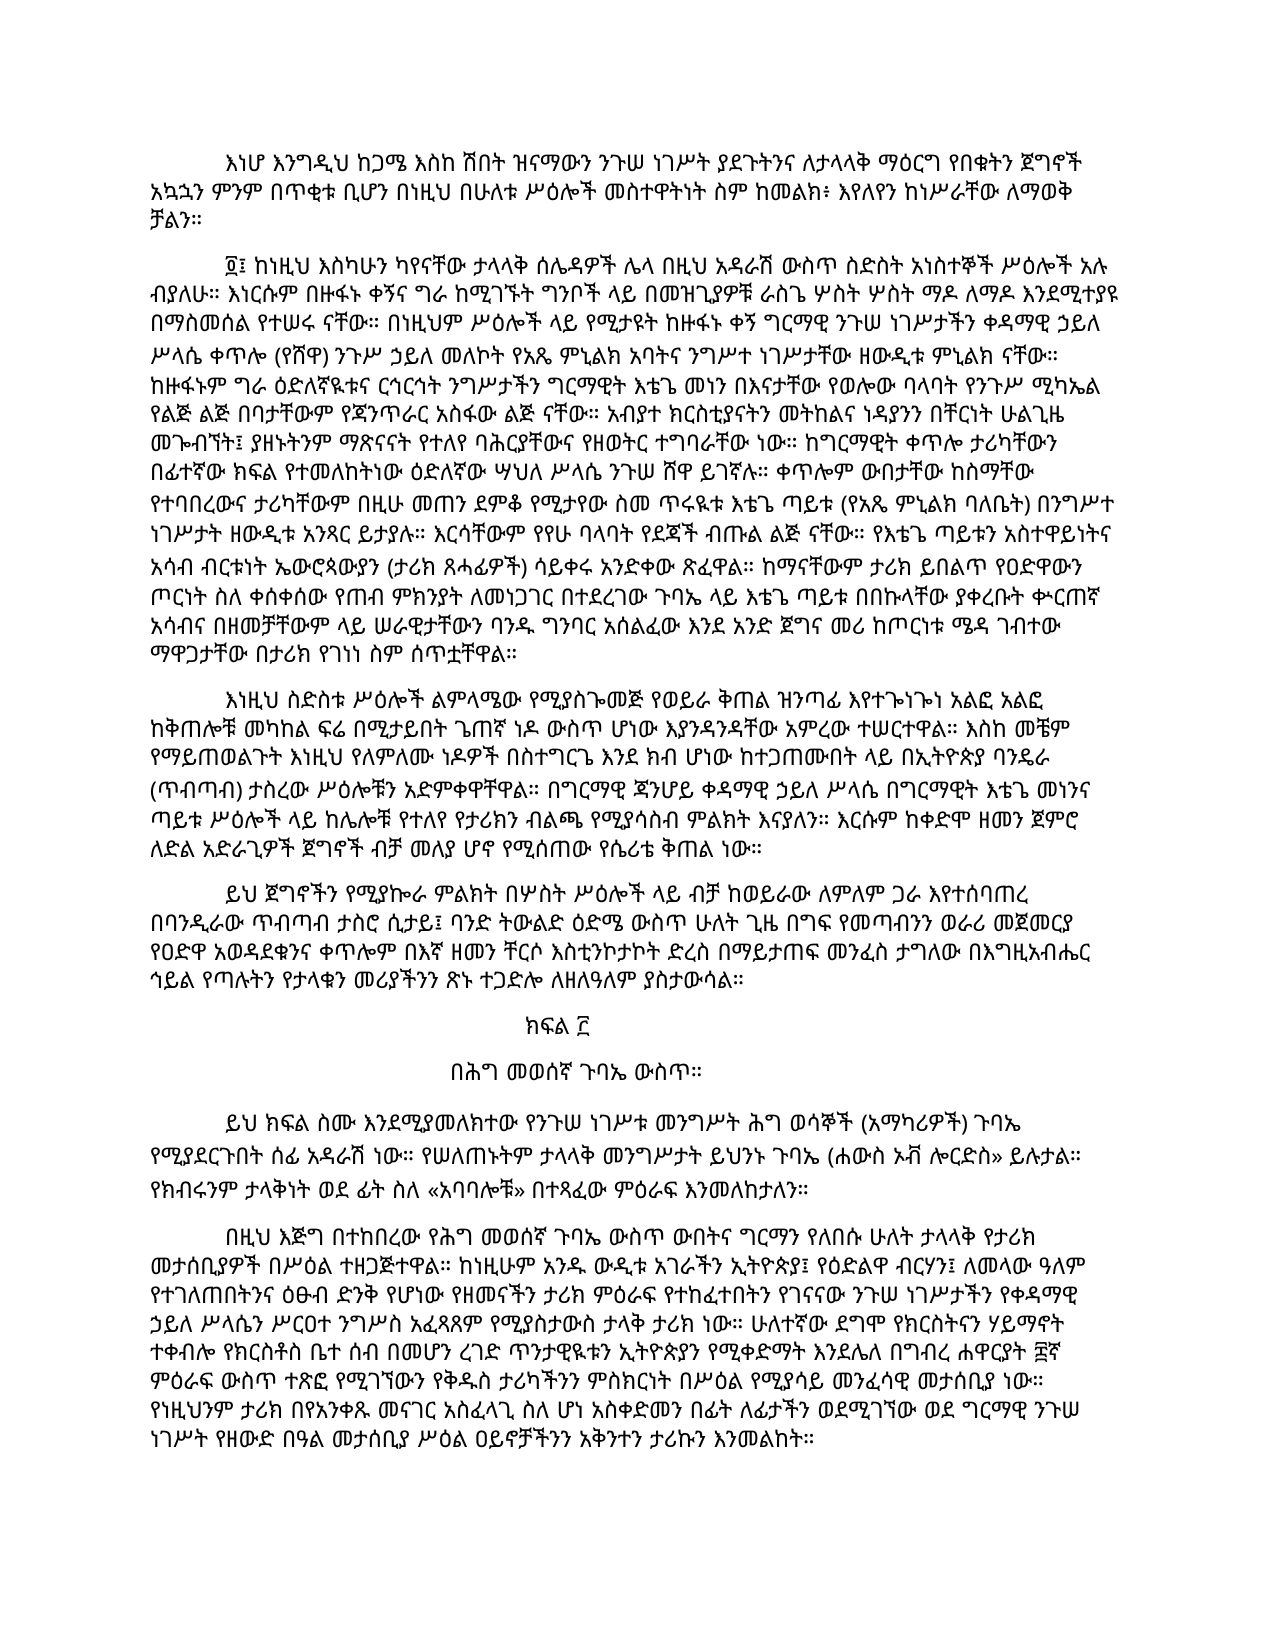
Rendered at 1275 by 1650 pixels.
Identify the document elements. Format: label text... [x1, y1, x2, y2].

text እነሆ እንግዲህ ከጋሜ እስከ ሽበት ዝናማውን ንጉሠ ነገሥት ያደጉትንና ለታላላቅ ማዕርግ የበቁትን ጀግኖች አኳኋን ምንም በጥቂቱ ቢሆን በነዚህ በሁለቱ ሥዕሎች መስተዋትነት ስም ከመልክ፥ እየለየን ከነሥራቸው ለማወቅ ቻልን። [150, 150, 1125, 234]
text እነዚህ ስድስቱ ሥዕሎች ልምላሜው የሚያስጐመጅ የወይራ ቅጠል ዝንጣፊ እየተጐነጐነ አልፎ አልፎ ከቅጠሎቹ መካከል ፍሬ በሚታይበት ጌጠኛ ነዶ ውስጥ ሆነው እያንዳንዳቸው አምረው ተሠርተዋል። እስከ መቼም የማይጠወልጉት እነዚህ የለምለሙ ነዶዎች በስተግርጌ እንደ ክብ ሆነው ከተጋጠሙበት ላይ በኢትዮጵያ ባንዴራ (ጥብጣብ) ታስረው ሥዕሎቹን አድምቀዋቸዋል። በግርማዊ ጃንሆይ ቀዳማዊ ኃይለ ሥላሴ በግርማዊት እቴጌ መነንና ጣይቱ ሥዕሎች ላይ ከሌሎቹ የተለየ የታሪክን ብልጫ የሚያሳስብ ምልክት እናያለን። እርሱም ከቀድሞ ዘመን ጀምሮ ለድል አድራጊዎች ጀግኖች ብቻ መለያ ሆኖ የሚሰጠው የሴሪቴ ቅጠል ነው። [150, 687, 1125, 862]
text ይህ ጀግኖችን የሚያኰራ ምልክት በሦስት ሥዕሎች ላይ ብቻ ከወይራው ለምለም ጋራ እየተሰባጠረ በባንዲራው ጥብጣብ ታስሮ ሲታይ፤ ባንድ ትውልድ ዕድሜ ውስጥ ሁለት ጊዜ በግፍ የመጣብንን ወራሪ መጀመርያ የዐድዋ አወዳደቁንና ቀጥሎም በእኛ ዘመን ቸርሶ እስቲንኮታኮት ድረስ በማይታጠፍ መንፈስ ታግለው በእግዚአብሔር ኅይል የጣሉትን የታላቁን መሪያችንን ጽኑ ተጋድሎ ለዘለዓለም ያስታውሳል። [150, 881, 1125, 994]
text ፬፤ ከነዚህ እስካሁን ካየናቸው ታላላቅ ሰሌዳዎች ሌላ በዚህ አዳራሽ ውስጥ ስድስት አነስተኞች ሥዕሎች አሉ ብያለሁ። እነርሱም በዙፋኑ ቀኝና ግራ ከሚገኙት ግንቦች ላይ በመዝጊያዎቹ ራስጌ ሦስት ሦስት ማዶ ለማዶ እንደሚተያዩ በማስመሰል የተሠሩ ናቸው። በነዚህም ሥዕሎች ላይ የሚታዩት ከዙፋኑ ቀኝ ግርማዊ ንጉሠ ነገሥታችን ቀዳማዊ ኃይለ ሥላሴ ቀጥሎ (የሸዋ) ንጉሥ ኃይለ መለኮት የአጼ ምኒልክ አባትና ንግሥተ ነገሥታቸው ዘውዲቱ ምኒልክ ናቸው። ከዙፋኑም ግራ ዕድለኛዪቱና ርኅርኅት ንግሥታችን ግርማዊት እቴጌ መነን በእናታቸው የወሎው ባላባት የንጉሥ ሚካኤል የልጅ ልጅ በባታቸውም የጃንጥራር አስፋው ልጅ ናቸው። አብያተ ክርስቲያናትን መትከልና ነዳያንን በቸርነት ሁልጊዜ መጐብኘት፤ ያዘኑትንም ማጽናናት የተለየ ባሕርያቸውና የዘወትር ተግባራቸው ነው። ከግርማዊት ቀጥሎ ታሪካቸውን በፊተኛው ክፍል የተመለከትነው ዕድለኛው ሣህለ ሥላሴ ንጉሠ ሸዋ ይገኛሉ። ቀጥሎም ውበታቸው ከስማቸው የተባበረውና ታሪካቸውም በዚሁ መጠን ደምቆ የሚታየው ስመ ጥሩዪቱ እቴጌ ጣይቱ (የአጼ ምኒልክ ባለቤት) በንግሥተ ነገሥታት ዘውዲቱ አንጻር ይታያሉ። እርሳቸውም የየሁ ባላባት የደጃች ብጡል ልጅ ናቸው። የእቴጌ ጣይቱን አስተዋይነትና አሳብ ብርቱነት ኤውሮጳውያን (ታሪክ ጸሓፊዎች) ሳይቀሩ አንድቀው ጽፈዋል። ከማናቸውም ታሪክ ይበልጥ የዐድዋውን ጦርነት ስለ ቀሰቀሰው የጠብ ምክንያት ለመነጋገር በተደረገው ጉባኤ ላይ እቴጌ ጣይቱ በበኩላቸው ያቀረቡት ቍርጠኛ አሳብና በዘመቻቸውም ላይ ሠራዊታቸውን ባንዱ ግንባር አሰልፈው እንደ አንድ ጀግና መሪ ከጦርነቱ ሜዳ ገብተው ማዋጋታቸው በታሪክ የገነነ ስም ሰጥቷቸዋል። [150, 253, 1125, 668]
text በሕግ መወሰኛ ጉባኤ ውስጥ። [150, 1059, 1125, 1085]
text ክፍል ፫ [150, 1013, 1125, 1039]
text ይህ ክፍል ስሙ እንደሚያመለክተው የንጉሠ ነገሥቱ መንግሥት ሕግ ወሳኞች (አማካሪዎች) ጉባኤ የሚያደርጉበት ሰፊ አዳራሽ ነው። የሠለጠኑትም ታላላቅ መንግሥታት ይህንኑ ጉባኤ (ሐውስ ኦቭ ሎርድስ» ይሉታል። የክብሩንም ታላቅነት ወደ ፊት ስለ «አባባሎቹ» በተጻፈው ምዕራፍ እንመለከታለን። [150, 1107, 1125, 1205]
text በዚህ እጅግ በተከበረው የሕግ መወሰኛ ጉባኤ ውስጥ ውበትና ግርማን የለበሱ ሁለት ታላላቅ የታሪክ መታሰቢያዎች በሥዕል ተዘጋጅተዋል። ከነዚሁም አንዱ ውዲቱ አገራችን ኢትዮጵያ፤ የዕድልዋ ብርሃን፤ ለመላው ዓለም የተገለጠበትንና ዕፁብ ድንቅ የሆነው የዘመናችን ታሪክ ምዕራፍ የተከፈተበትን የገናናው ንጉሠ ነገሥታችን የቀዳማዊ ኃይለ ሥላሴን ሥርዐተ ንግሥስ አፈጻጸም የሚያስታውስ ታላቅ ታሪክ ነው። ሁለተኛው ደግሞ የክርስትናን ሃይማኖት ተቀብሎ የክርስቶስ ቤተ ሰብ በመሆን ረገድ ጥንታዊዪቱን ኢትዮጵያን የሚቀድማት እንደሌለ በግብረ ሐዋርያት ፰ኛ ምዕራፍ ውስጥ ተጽፎ የሚገኘውን የቅዱስ ታሪካችንን ምስክርነት በሥዕል የሚያሳይ መንፈሳዊ መታሰቢያ ነው። የነዚህንም ታሪክ በየአንቀጹ መናገር አስፈላጊ ስለ ሆነ አስቀድመን በፊት ለፊታችን ወደሚገኘው ወደ ግርማዊ ንጉሠ ነገሥት የዘውድ በዓል መታሰቢያ ሥዕል ዐይኖቻችንን አቅንተን ታሪኩን እንመልከት። [150, 1224, 1125, 1452]
